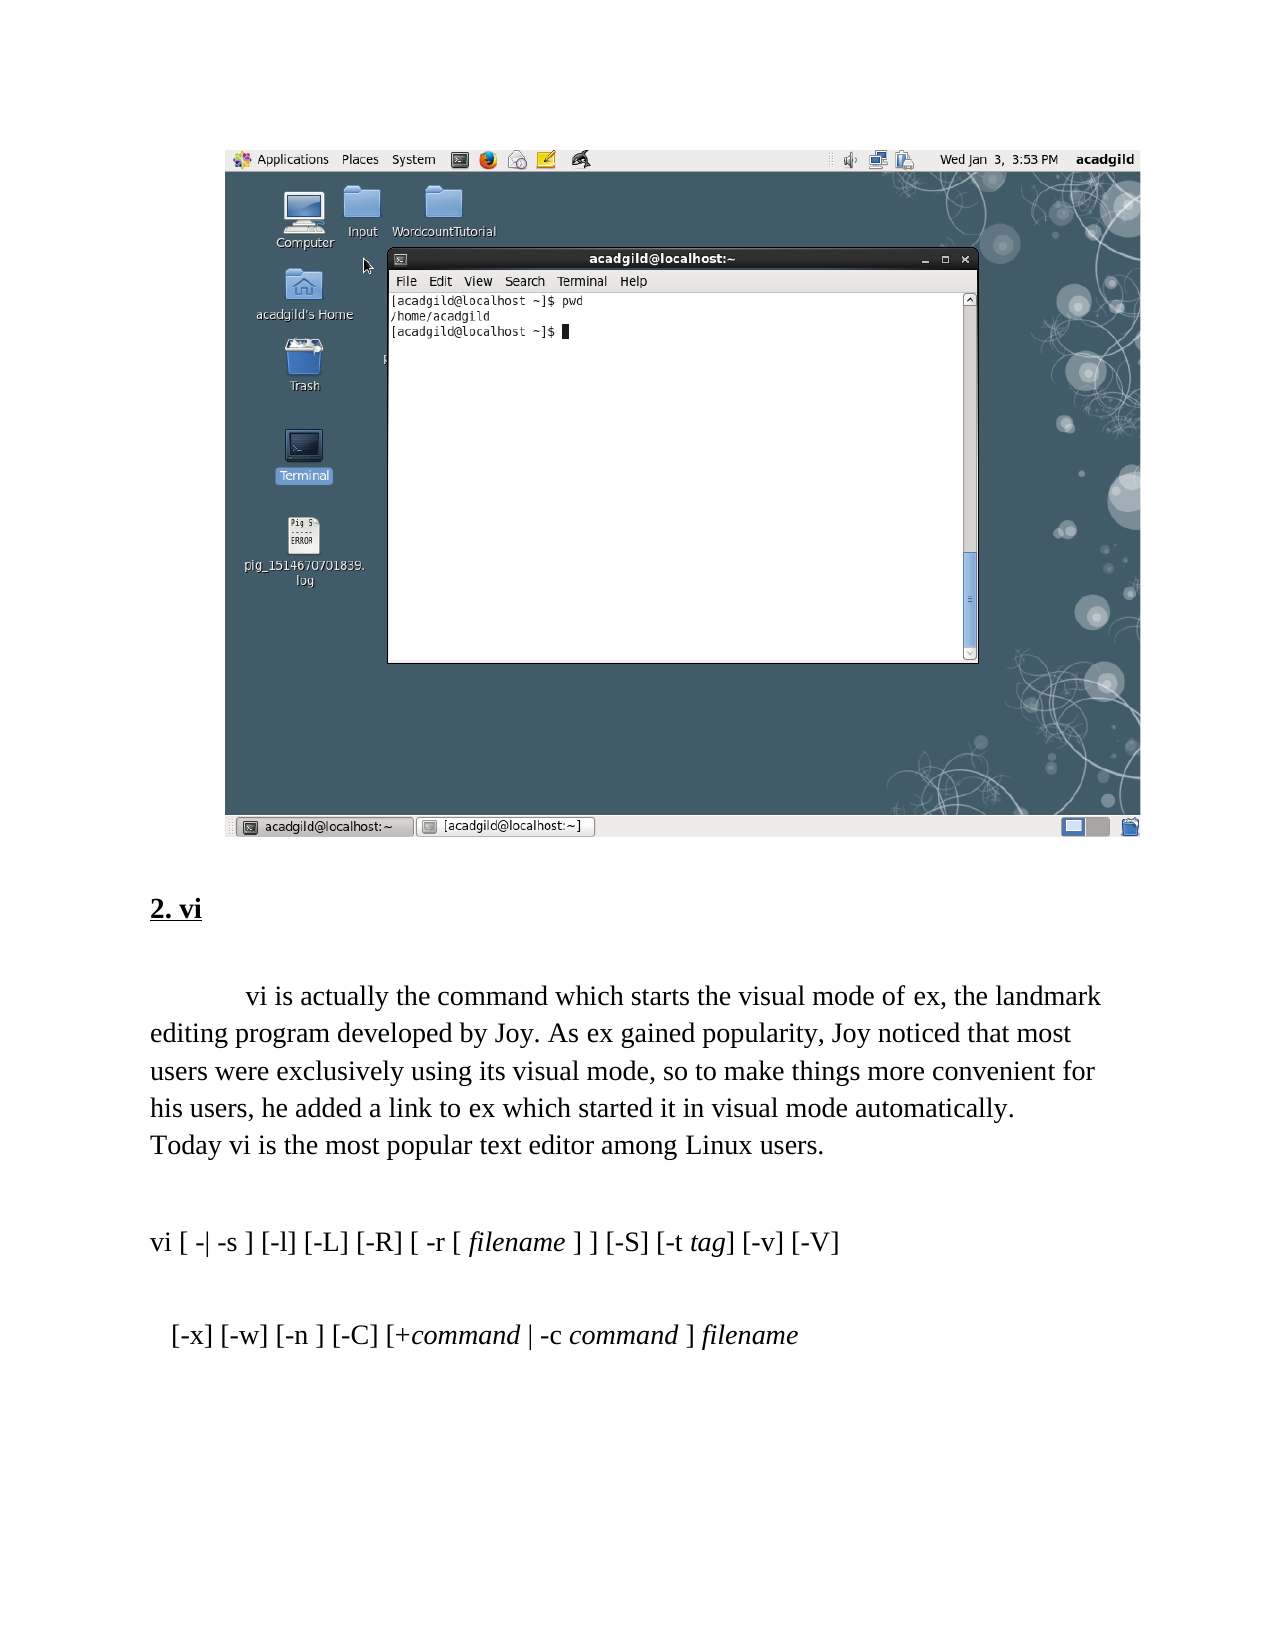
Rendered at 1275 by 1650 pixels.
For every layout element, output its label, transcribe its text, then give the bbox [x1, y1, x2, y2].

text vi [ -| -s ] [-l] [-L] [-R] [ -r [ filename ] ] [-S] [-t tag] [-v] [-V] [150, 1215, 1125, 1258]
text 2. vi [150, 891, 1125, 924]
picture [225, 150, 1141, 837]
text [-x] [-w] [-n ] [-C] [+command | -c command ] filename [150, 1308, 1125, 1350]
text vi is actually the command which starts the visual mode of ex, the landmark editing program developed by Joy. As ex gained popularity, Joy noticed that most users were exclusively using its visual mode, so to make things more convenient for his users, he added a link to ex which started it in visual mode automatically. Today vi is the most popular text editor among Linux users. [150, 979, 1125, 1161]
